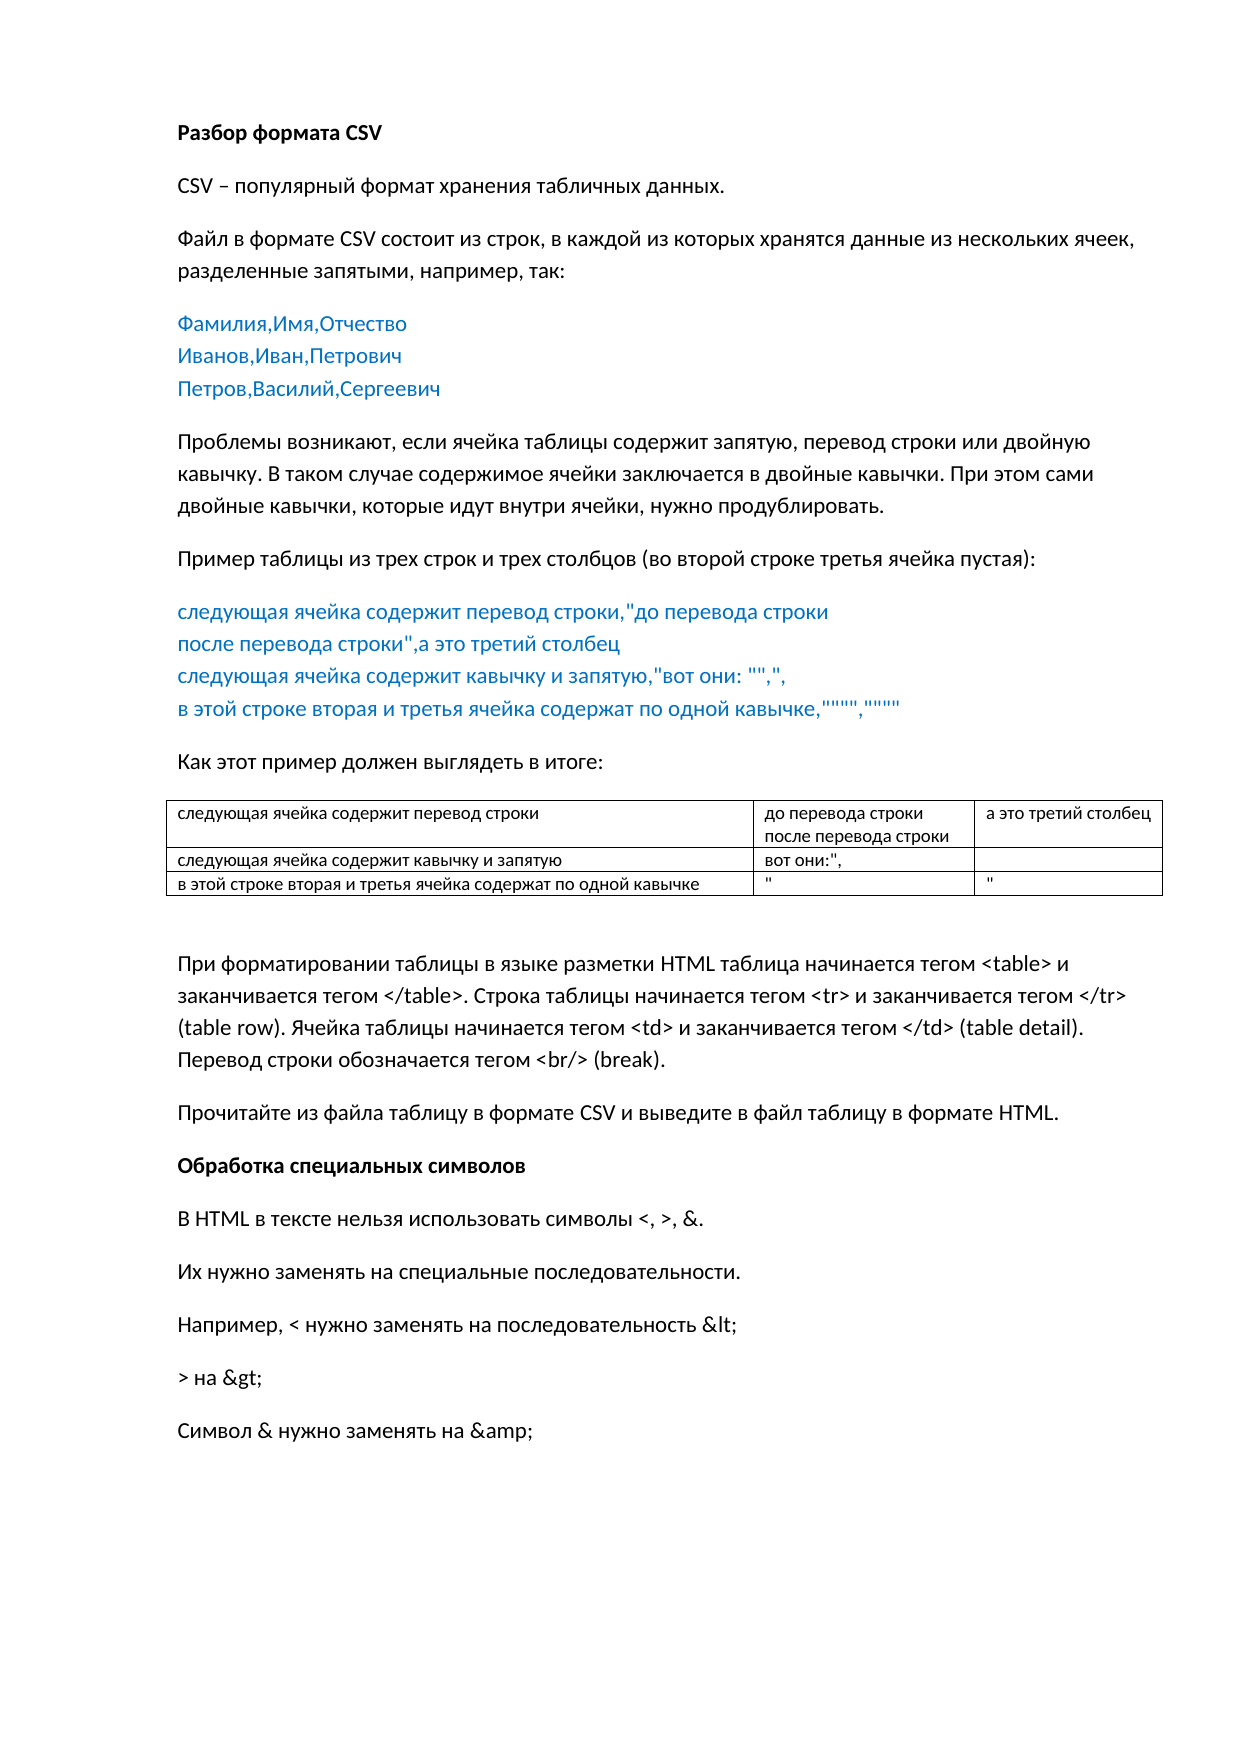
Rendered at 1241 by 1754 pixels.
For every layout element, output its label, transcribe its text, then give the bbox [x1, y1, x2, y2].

text Фамилия,Имя,Отчество Иванов,Иван,Петрович Петров,Василий,Сергеевич [177, 309, 1152, 402]
text следующая ячейка содержит перевод строки,"до перевода строки после перевода строки",а это третий столбец следующая ячейка содержит кавычку и запятую,"вот они: "",", в этой строке вторая и третья ячейка содержат по одной кавычке,"""","""" [177, 597, 1152, 722]
table_cell " [975, 872, 1162, 894]
table_header следующая ячейка содержит перевод строки [167, 801, 753, 847]
text Символ & нужно заменять на &amp; [177, 1416, 1152, 1444]
text Как этот пример должен выглядеть в итоге: [177, 747, 1152, 775]
text Разбор формата CSV [177, 118, 1152, 146]
text Например, < нужно заменять на последовательность &lt; [177, 1310, 1152, 1338]
table_cell в этой строке вторая и третья ячейка содержат по одной кавычке [167, 872, 753, 894]
text Прочитайте из файла таблицу в формате CSV и выведите в файл таблицу в формате HTML. [177, 1098, 1152, 1126]
text > на &gt; [177, 1363, 1152, 1391]
text При форматировании таблицы в языке разметки HTML таблица начинается тегом <table> и заканчивается тегом </table>. Строка таблицы начинается тегом <tr> и заканчивается тегом </tr> (table row). Ячейка таблицы начинается тегом <td> и заканчивается тегом </td> (table detail). Перевод строки обозначается тегом <br/> (break). [177, 949, 1152, 1073]
text В HTML в тексте нельзя использовать символы <, >, &. [177, 1204, 1152, 1232]
table_cell " [754, 872, 974, 894]
text CSV – популярный формат хранения табличных данных. [177, 171, 1152, 199]
table_cell вот они:", [754, 848, 974, 871]
text Файл в формате CSV состоит из строк, в каждой из которых хранятся данные из нескольких ячеек, разделенные запятыми, например, так: [177, 224, 1152, 284]
table_cell [975, 848, 1162, 871]
text Их нужно заменять на специальные последовательности. [177, 1257, 1152, 1285]
text Обработка специальных символов [177, 1151, 1152, 1179]
table_cell следующая ячейка содержит кавычку и запятую [167, 848, 753, 871]
text Проблемы возникают, если ячейка таблицы содержит запятую, перевод строки или двойную кавычку. В таком случае содержимое ячейки заключается в двойные кавычки. При этом сами двойные кавычки, которые идут внутри ячейки, нужно продублировать. [177, 427, 1152, 519]
text Пример таблицы из трех строк и трех столбцов (во второй строке третья ячейка пустая): [177, 544, 1152, 572]
table_header а это третий столбец [975, 801, 1162, 847]
table_header до перевода строки после перевода строки [754, 801, 974, 847]
